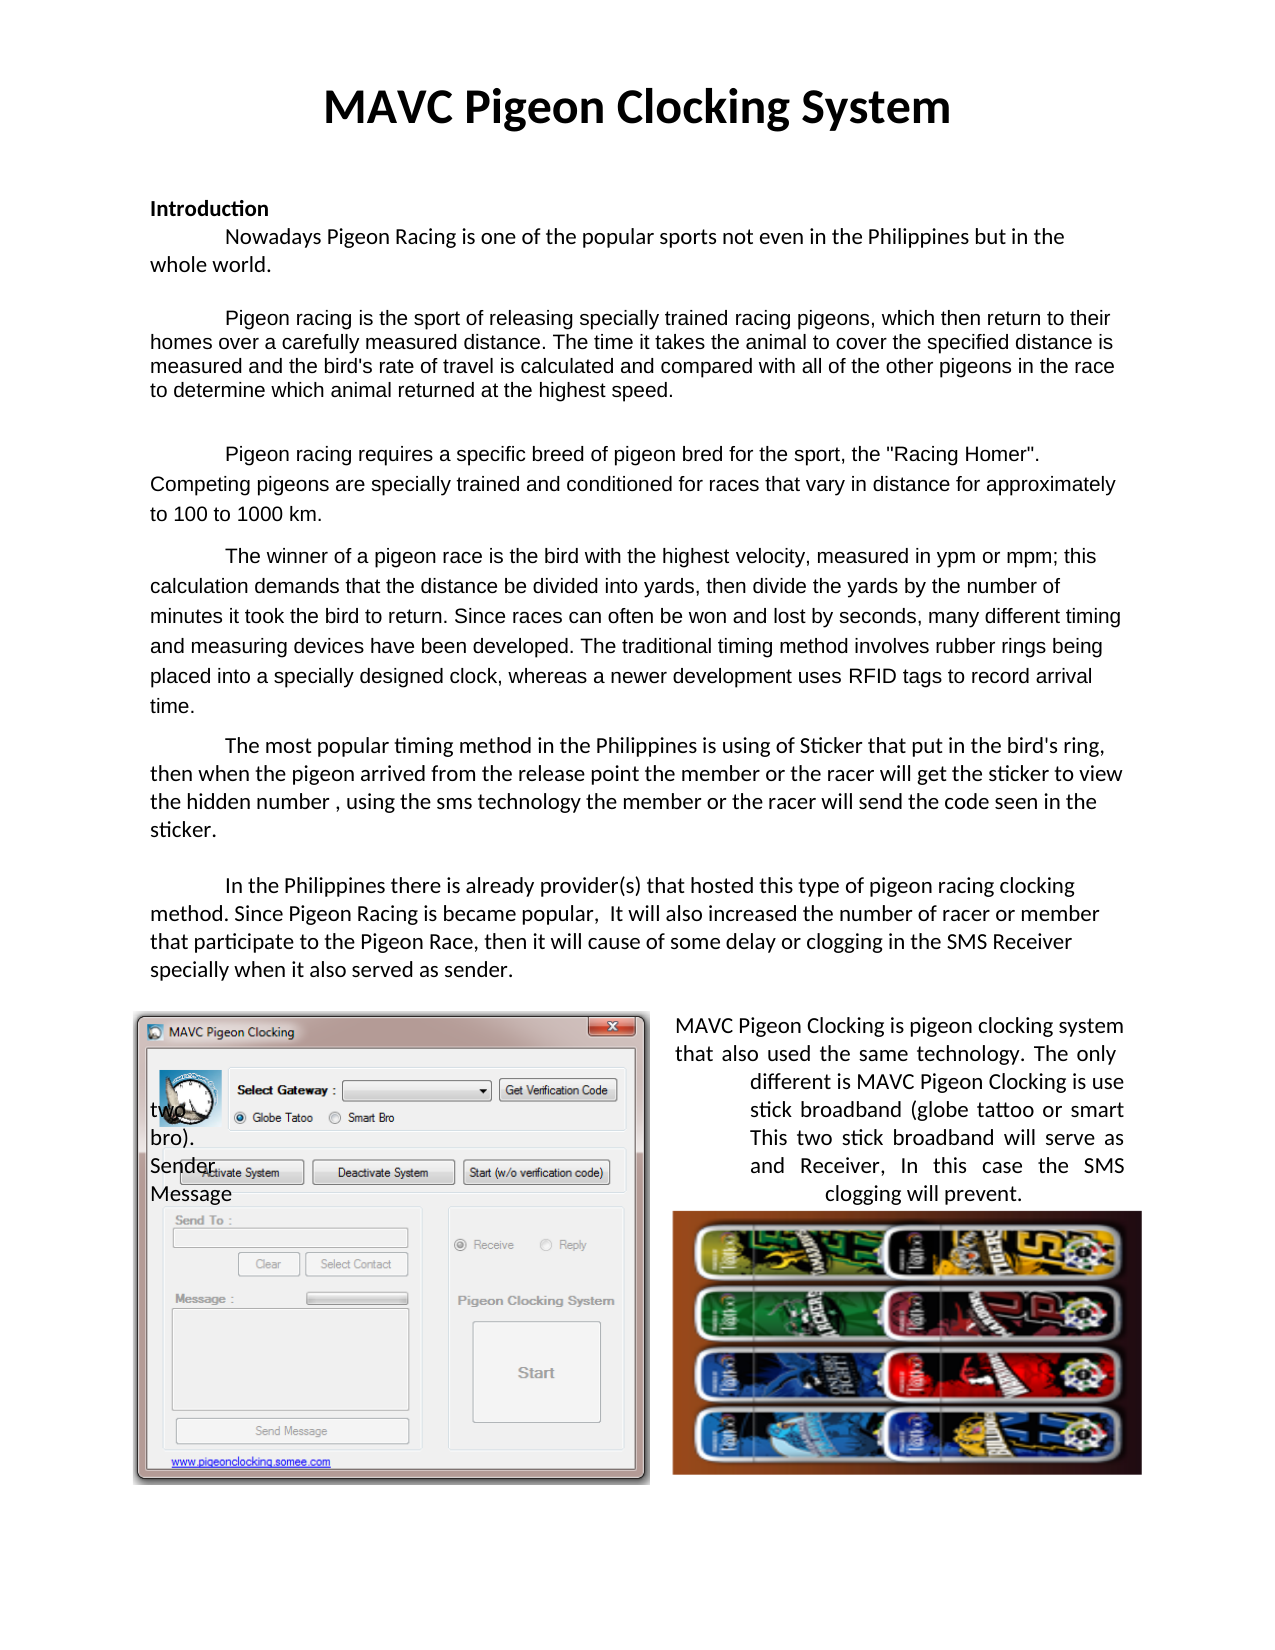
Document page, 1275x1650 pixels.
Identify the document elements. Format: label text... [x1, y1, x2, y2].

text Introduction [150, 194, 1125, 222]
text Nowadays Pigeon Racing is one of the popular sports not even in the Philippines but in the whole world. [150, 222, 1125, 278]
text Pigeon racing is the sport of releasing specially trained racing pigeons, which then return to their homes over a carefully measured distance. The time it takes the animal to cover the specified distance is measured and the bird's rate of travel is calculated and compared with all of the other pigeons in the race to determine which animal returned at the highest speed. [674, 306, 1125, 402]
text In the Philippines there is already provider(s) that hosted this type of pigeon racing clocking method. Since Pigeon Racing is became popular, It will also increased the number of racer or member that participate to the Pigeon Race, then it will cause of some delay or clogging in the SMS Receiver specially when it also served as sender. [150, 871, 1125, 983]
picture [132, 1011, 650, 1485]
text MAVC Pigeon Clocking System [150, 75, 1125, 136]
text MAVC Pigeon Clocking is pigeon clocking system that also used the same technology. The only different is MAVC Pigeon Clocking is use two stick broadband (globe tattoo or smart bro). This two stick broadband will serve as Sender and Receiver, In this case the SMS Message clogging will prevent. [150, 1011, 1125, 1207]
picture [674, 1211, 1141, 1474]
text The winner of a pigeon race is the bird with the highest velocity, measured in ypm or mpm; this calculation demands that the distance be divided into yards, then divide the yards by the number of minutes it took the bird to return. Since races can often be won and lost by seconds, many different timing and measuring devices have been developed. The traditional timing method involves rubber rings being placed into a specially designed clock, whereas a newer development uses RFID tags to record arrival time. [150, 538, 1125, 718]
text The most popular timing method in the Philippines is using of Sticker that put in the bird's ring, then when the pigeon arrived from the release point the member or the racer will get the sticker to view the hidden number , using the sms technology the member or the racer will send the code seen in the sticker. [150, 731, 1125, 843]
text Pigeon racing requires a specific breed of pigeon bred for the sport, the "Racing Homer". Competing pigeons are specially trained and conditioned for races that vary in distance for approximately to 100 to 1000 km. [150, 436, 1125, 526]
